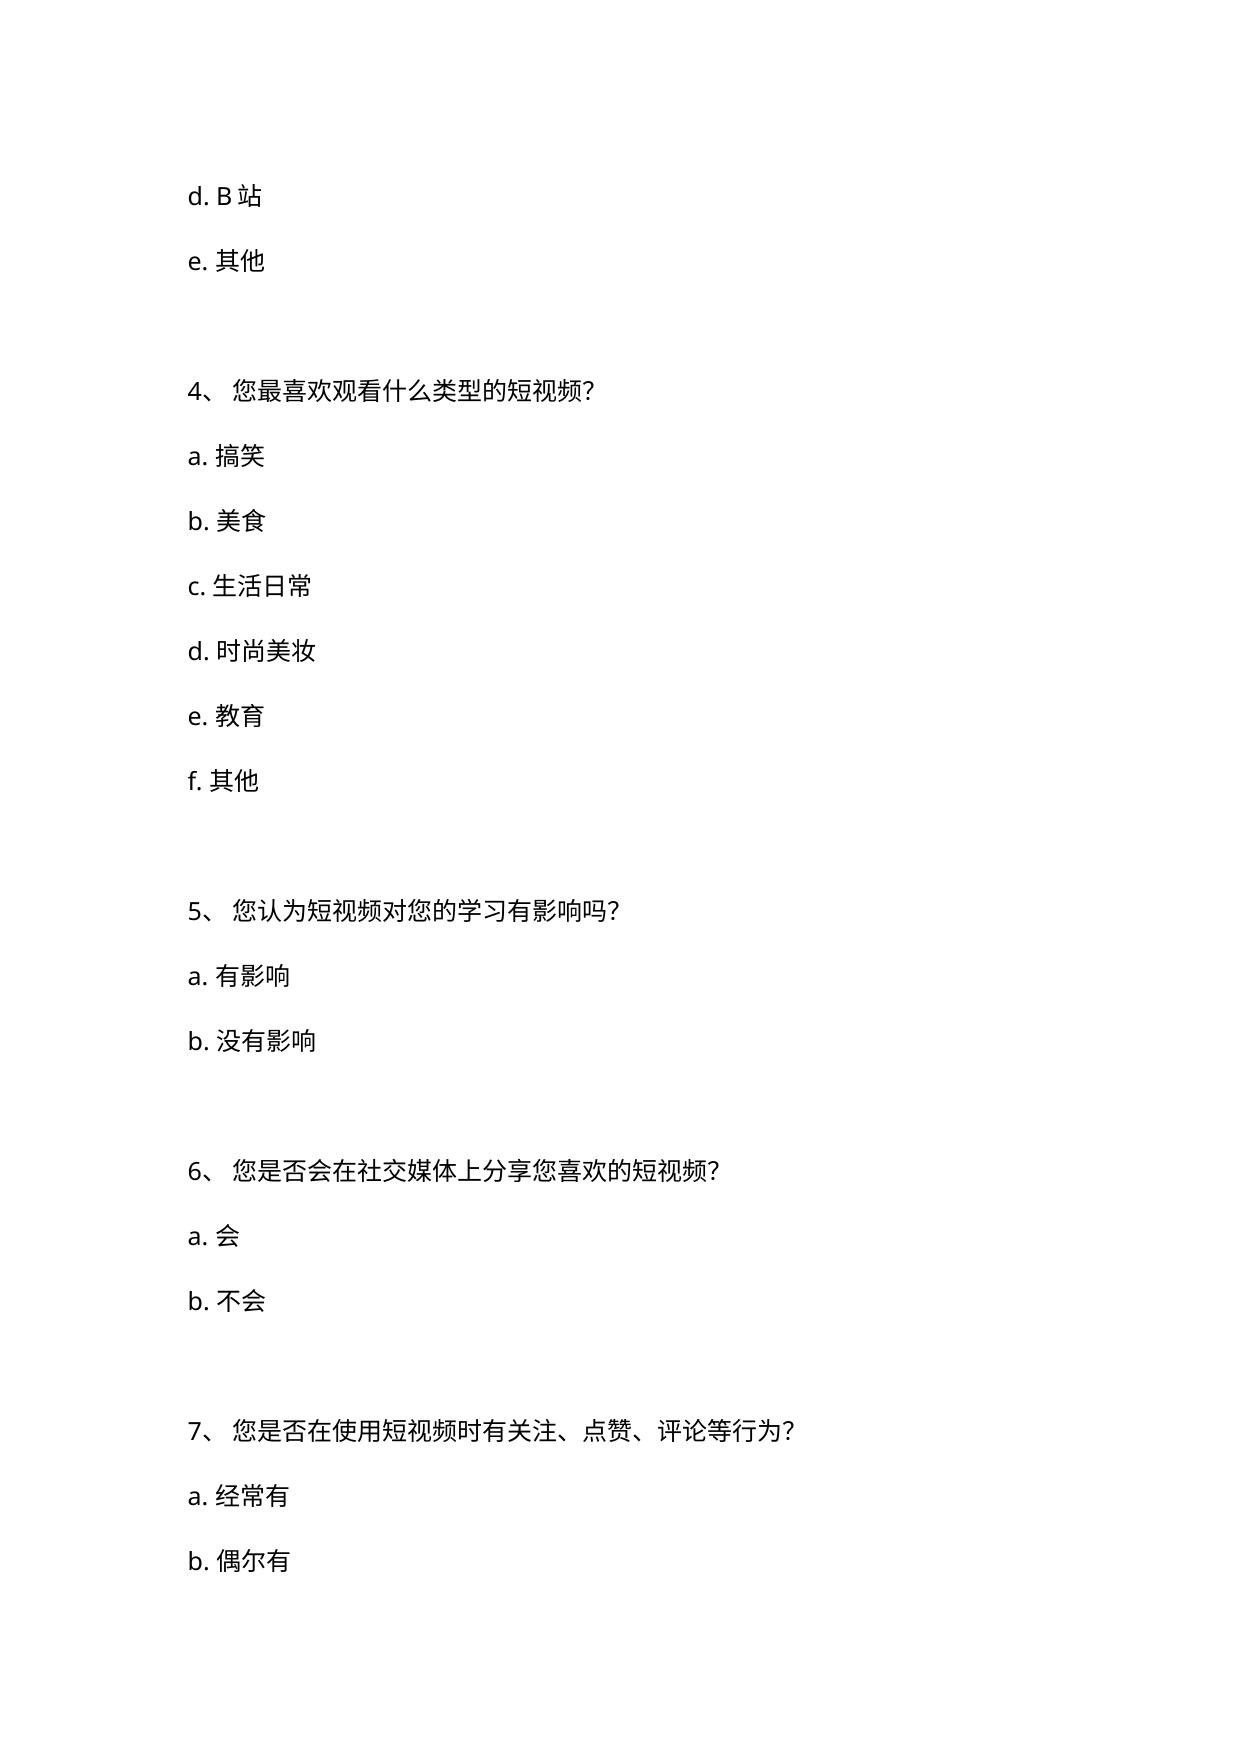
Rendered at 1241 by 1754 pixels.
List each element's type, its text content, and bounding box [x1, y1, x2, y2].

text b. 美食 [187, 487, 1053, 552]
text b. 偶尔有 [187, 1527, 1053, 1592]
text d. 时尚美妆 [187, 617, 1053, 682]
text a. 搞笑 [187, 422, 1053, 487]
text b. 没有影响 [187, 1007, 1053, 1072]
text e. 其他 [187, 227, 1053, 292]
list 您最喜欢观看什么类型的短视频？ [187, 357, 1053, 422]
text c. 生活日常 [187, 552, 1053, 617]
text a. 会 [187, 1202, 1053, 1267]
list 您认为短视频对您的学习有影响吗？ [187, 877, 1053, 942]
text d. B站 [187, 162, 1053, 227]
text a. 经常有 [187, 1462, 1053, 1527]
list 您是否在使用短视频时有关注、点赞、评论等行为？ [187, 1397, 1053, 1462]
text e. 教育 [187, 682, 1053, 747]
text a. 有影响 [187, 942, 1053, 1007]
text f. 其他 [187, 747, 1053, 812]
list 您是否会在社交媒体上分享您喜欢的短视频？ [187, 1137, 1053, 1202]
text b. 不会 [187, 1267, 1053, 1332]
